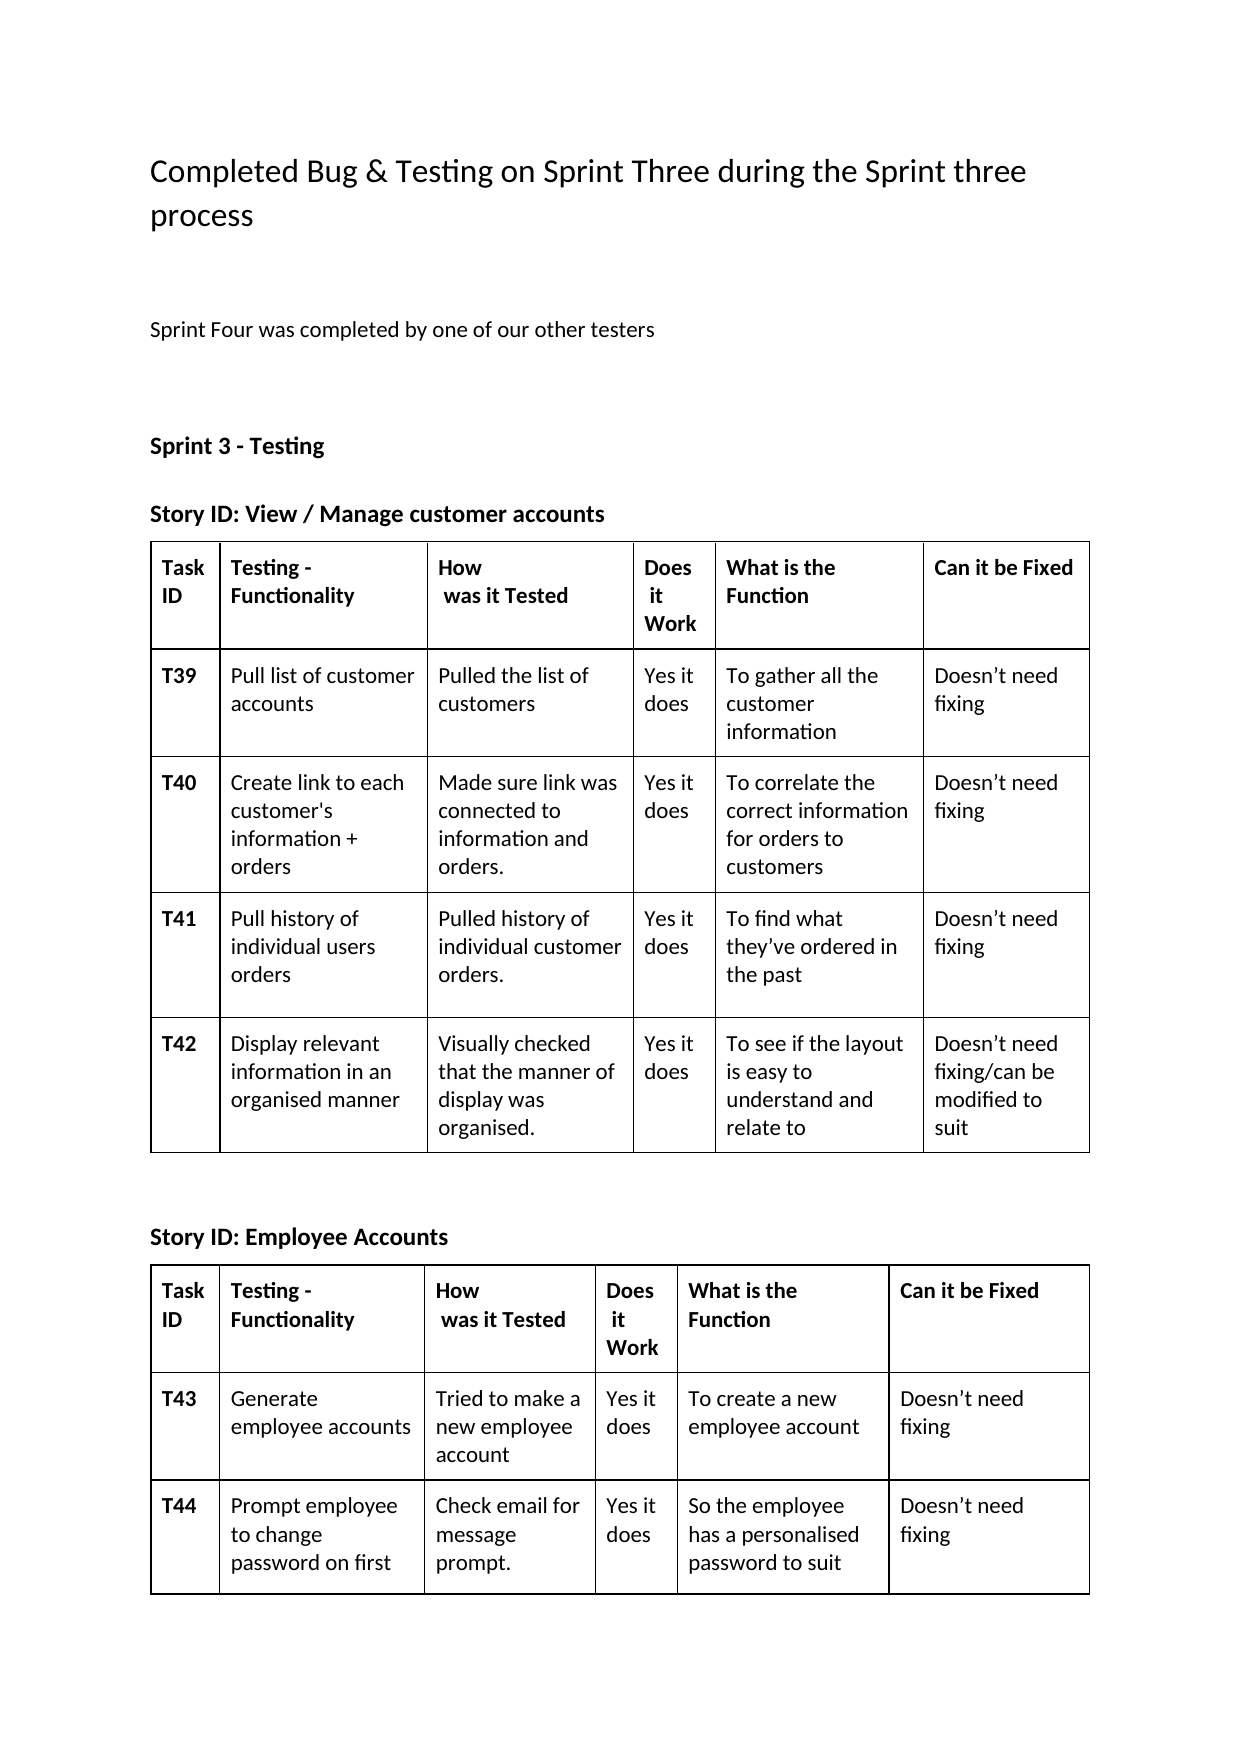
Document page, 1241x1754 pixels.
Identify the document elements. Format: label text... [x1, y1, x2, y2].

table_cell T44 [152, 1481, 219, 1593]
table_cell Tried to make a new employee account [425, 1373, 595, 1479]
table_cell Doesn’t need fixing/can be modified to suit [924, 1018, 1089, 1152]
table_cell To correlate the correct information for orders to customers [716, 757, 923, 891]
table_cell T41 [152, 893, 219, 1016]
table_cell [678, 1481, 888, 1593]
subtitle Story ID: Employee Accounts [150, 1221, 1090, 1252]
table_cell To see if the layout is easy to understand and relate to [716, 1018, 923, 1152]
table_cell T42 [152, 1018, 219, 1152]
table_cell Doesn’t need fixing [890, 1373, 1089, 1479]
table_header How was it Tested [428, 542, 633, 648]
table_cell Pulled history of individual customer orders. [428, 893, 633, 1016]
table_cell Pull list of customer accounts [221, 650, 427, 756]
subtitle Story ID: View / Manage customer accounts [150, 498, 1090, 528]
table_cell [220, 1481, 424, 1593]
table_cell T43 [152, 1373, 219, 1479]
table_cell Yes it does [634, 893, 715, 1016]
table_cell Yes it does [634, 757, 715, 891]
table_cell Generate employee accounts [220, 1373, 424, 1479]
table_cell T40 [152, 757, 219, 891]
table_header Task ID [152, 542, 220, 648]
table_cell Display relevant information in an organised manner [221, 1018, 427, 1152]
table_header Task ID [152, 1266, 219, 1372]
table_cell Yes it does [634, 1018, 715, 1152]
table_cell Made sure link was connected to information and orders. [428, 757, 633, 891]
table_cell Create link to each customer's information + orders [221, 757, 427, 891]
table_cell Doesn’t need fixing [924, 757, 1089, 891]
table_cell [425, 1481, 595, 1593]
table_header How was it Tested [425, 1266, 595, 1372]
table_cell Doesn’t need fixing [924, 650, 1089, 756]
table_cell Visually checked that the manner of display was organised. [428, 1018, 633, 1152]
table_header Does it Work [596, 1266, 677, 1372]
table_cell Doesn’t need fixing [890, 1481, 1089, 1593]
text Sprint Four was completed by one of our other testers [150, 315, 1090, 343]
table_cell Yes it does [596, 1373, 677, 1479]
table_cell To create a new employee account [678, 1373, 888, 1479]
table_cell To gather all the customer information [716, 650, 923, 756]
table_header What is the Function [678, 1266, 888, 1372]
table_header Can it be Fixed [890, 1266, 1089, 1372]
table_cell Pull history of individual users orders [221, 893, 427, 1016]
text Completed Bug & Testing on Sprint Three during the Sprint three process [150, 150, 1090, 235]
subtitle Sprint 3 - Testing [150, 430, 1090, 460]
table_cell To find what they’ve ordered in the past [716, 893, 923, 1016]
table_header Can it be Fixed [924, 542, 1089, 648]
table_cell Pulled the list of customers [428, 650, 633, 756]
table_cell Doesn’t need fixing [924, 893, 1089, 1016]
table_cell T39 [152, 650, 219, 756]
table_header Testing - Functionality [221, 542, 427, 648]
table_cell Yes it does [596, 1481, 677, 1593]
table_header Does it Work [634, 542, 715, 648]
table_cell Yes it does [634, 650, 715, 756]
table_header What is the Function [716, 542, 923, 648]
table_header Testing - Functionality [220, 1266, 424, 1372]
